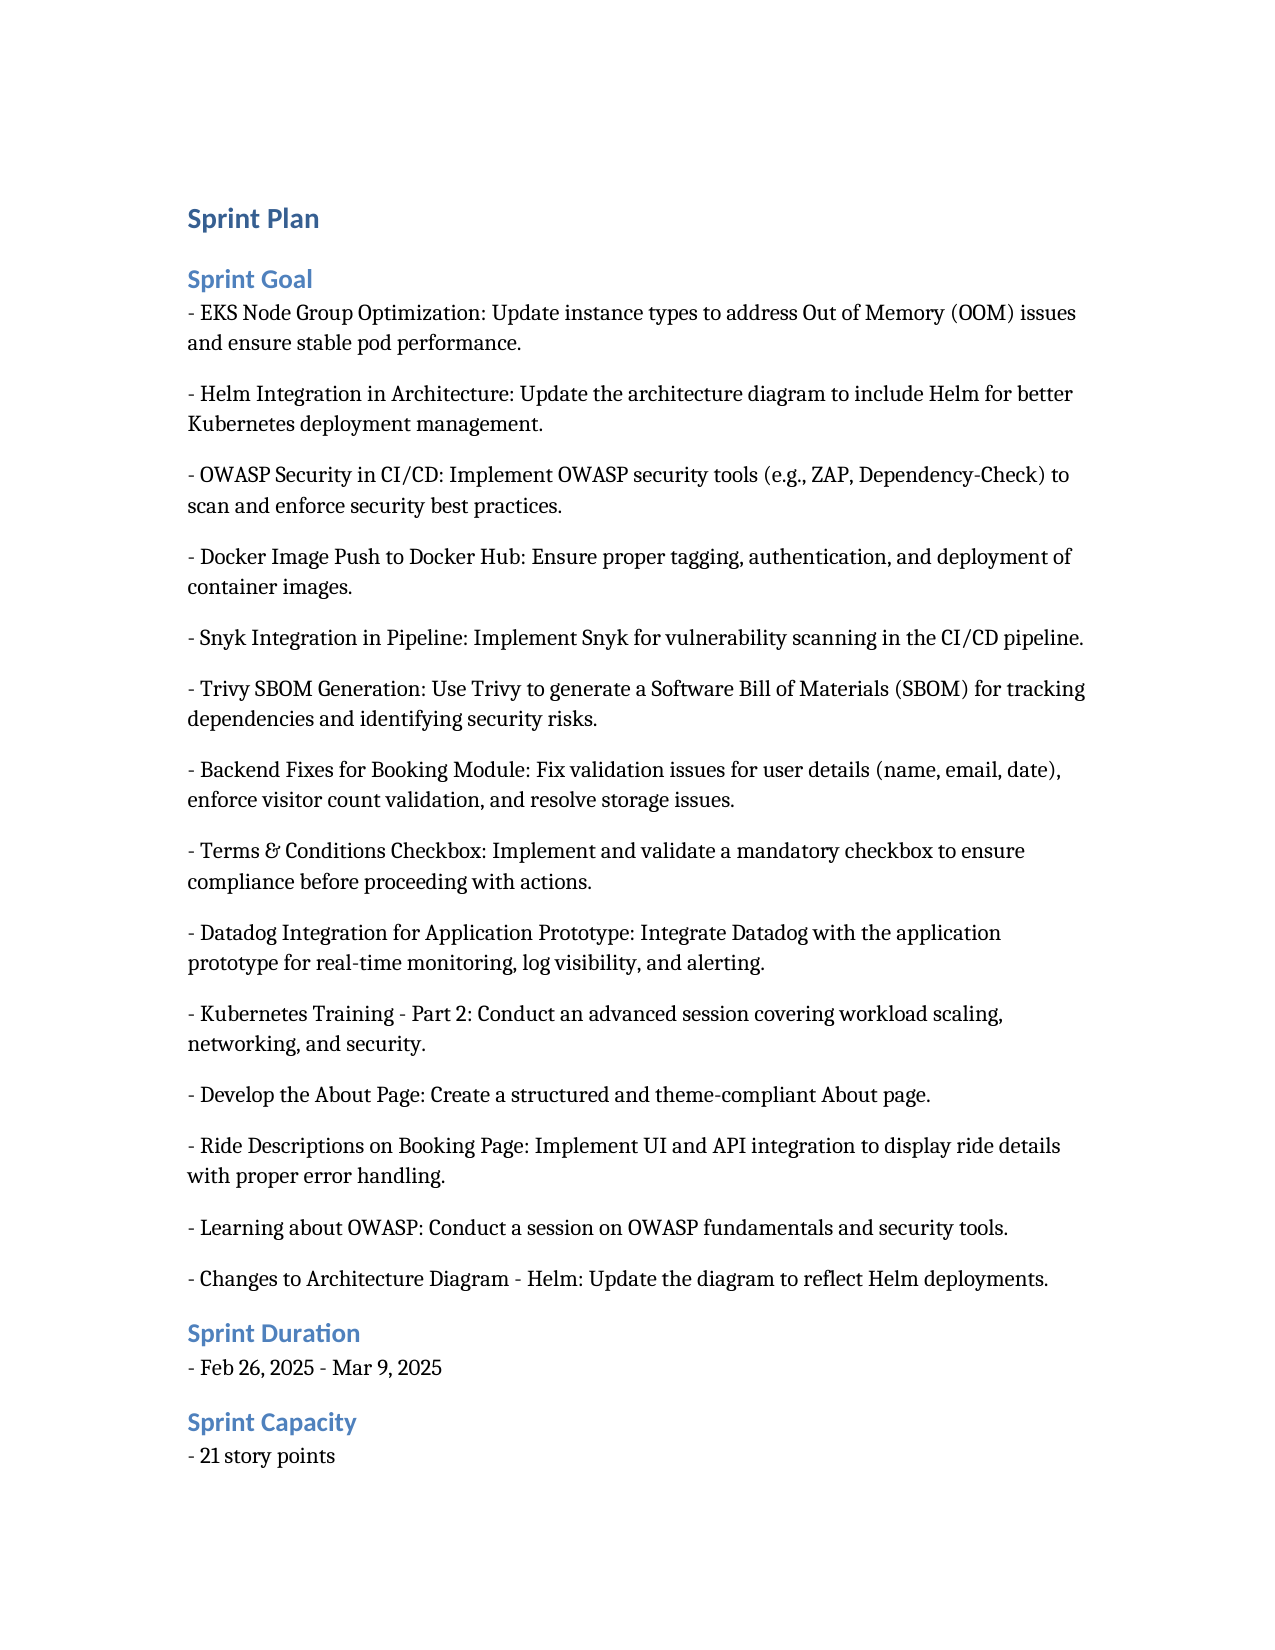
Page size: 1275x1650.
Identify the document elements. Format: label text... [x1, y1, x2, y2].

text - Backend Fixes for Booking Module: Fix validation issues for user details (name, email, date), enforce visitor count validation, and resolve storage issues. [187, 757, 1087, 813]
text - Develop the About Page: Create a structured and theme-compliant About page. [187, 1082, 1087, 1108]
text - Feb 26, 2025 - Mar 9, 2025 [187, 1354, 1087, 1381]
text - Learning about OWASP: Conduct a session on OWASP fundamentals and security tools. [187, 1214, 1087, 1241]
text - Changes to Architecture Diagram - Helm: Update the diagram to reflect Helm deployments. [187, 1265, 1087, 1292]
text - OWASP Security in CI/CD: Implement OWASP security tools (e.g., ZAP, Dependency-Check) to scan and enforce security best practices. [187, 462, 1087, 519]
subtitle Sprint Goal [187, 262, 1087, 295]
text - 21 story points [187, 1443, 1087, 1469]
text - Terms & Conditions Checkbox: Implement and validate a mandatory checkbox to ensure compliance before proceeding with actions. [187, 838, 1087, 895]
text - EKS Node Group Optimization: Update instance types to address Out of Memory (OOM) issues and ensure stable pod performance. [187, 300, 1087, 356]
subtitle Sprint Capacity [187, 1405, 1087, 1438]
subtitle Sprint Plan [187, 200, 1087, 236]
subtitle Sprint Duration [187, 1316, 1087, 1349]
text - Kubernetes Training - Part 2: Conduct an advanced session covering workload scaling, networking, and security. [187, 1001, 1087, 1057]
text - Trivy SBOM Generation: Use Trivy to generate a Software Bill of Materials (SBOM) for tracking dependencies and identifying security risks. [187, 676, 1087, 732]
text - Datadog Integration for Application Prototype: Integrate Datadog with the application prototype for real-time monitoring, log visibility, and alerting. [187, 919, 1087, 976]
text - Helm Integration in Architecture: Update the architecture diagram to include Helm for better Kubernetes deployment management. [187, 381, 1087, 437]
text - Docker Image Push to Docker Hub: Ensure proper tagging, authentication, and deployment of container images. [187, 543, 1087, 600]
text - Snyk Integration in Pipeline: Implement Snyk for vulnerability scanning in the CI/CD pipeline. [187, 625, 1087, 651]
text - Ride Descriptions on Booking Page: Implement UI and API integration to display ride details with proper error handling. [187, 1133, 1087, 1189]
